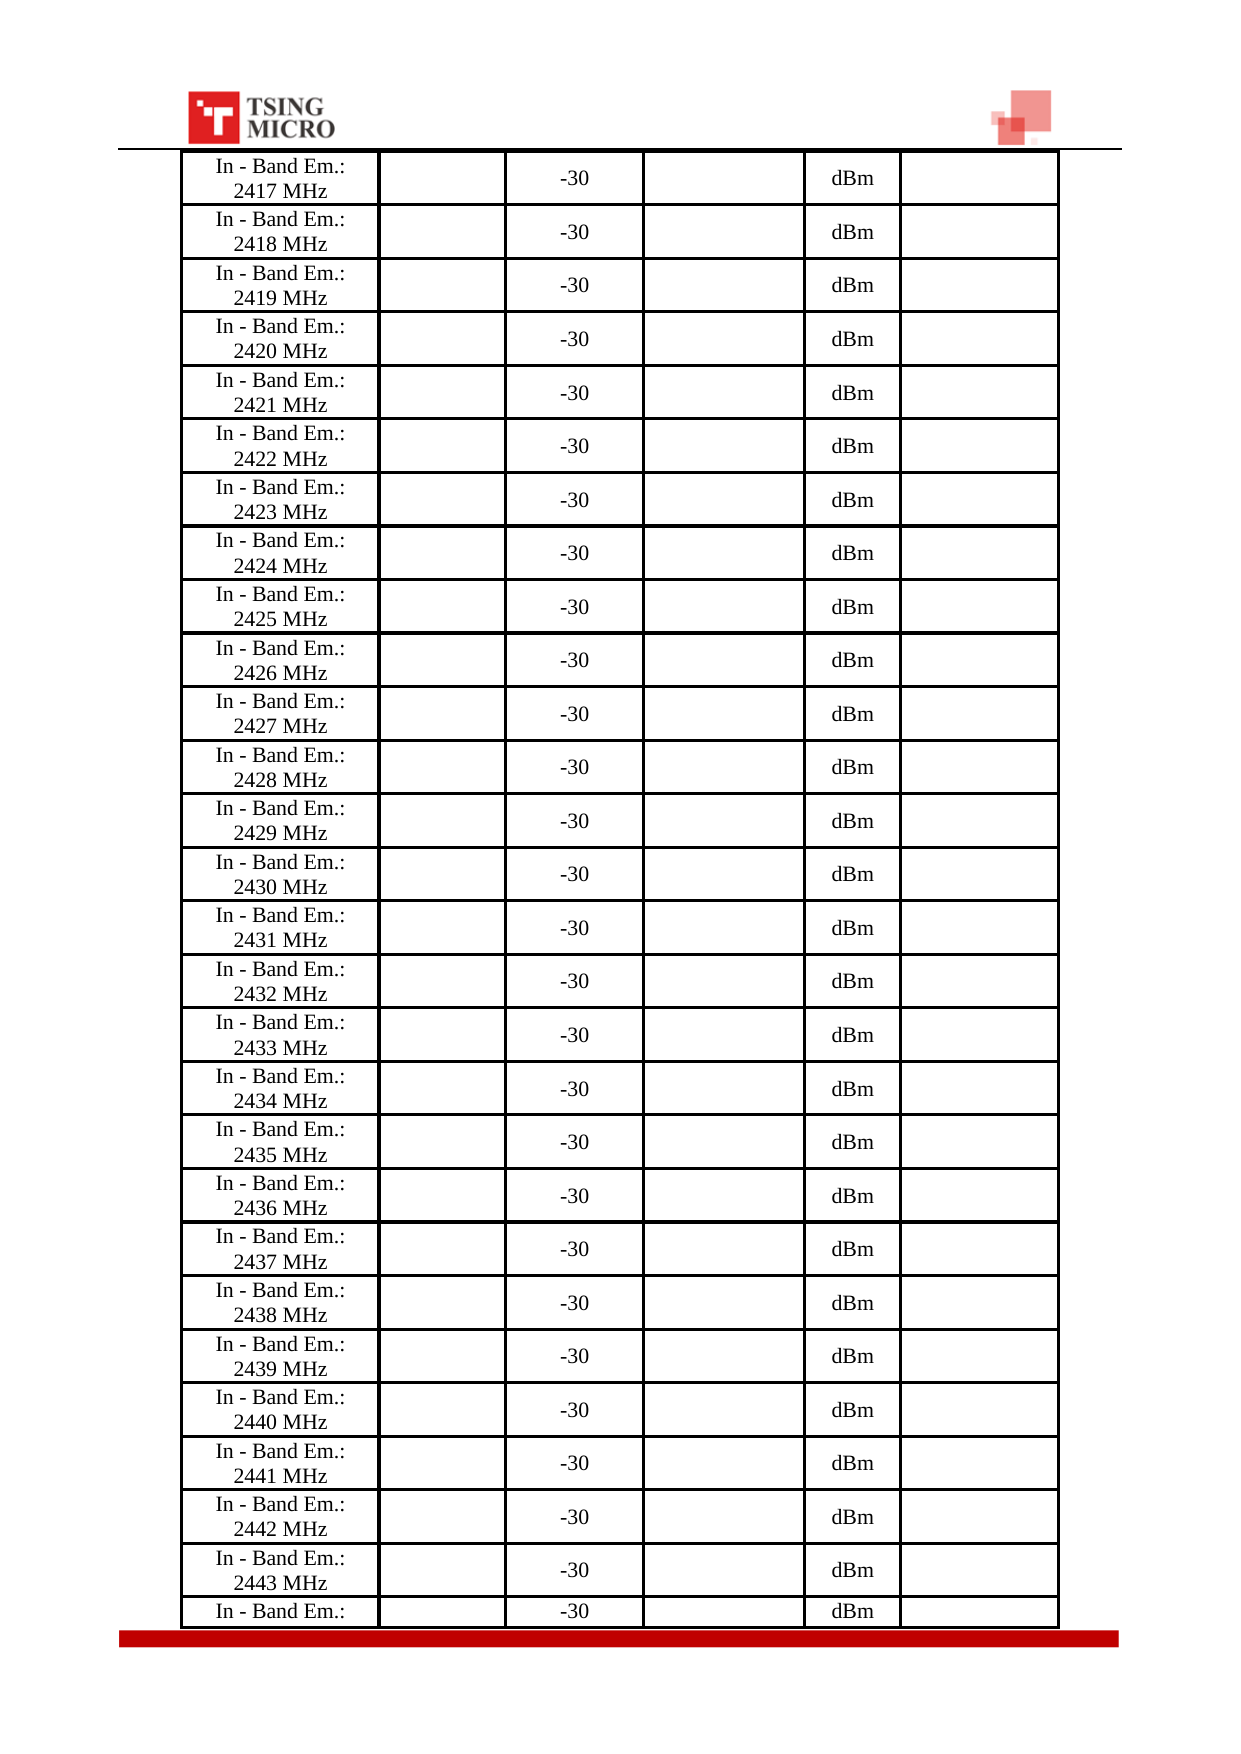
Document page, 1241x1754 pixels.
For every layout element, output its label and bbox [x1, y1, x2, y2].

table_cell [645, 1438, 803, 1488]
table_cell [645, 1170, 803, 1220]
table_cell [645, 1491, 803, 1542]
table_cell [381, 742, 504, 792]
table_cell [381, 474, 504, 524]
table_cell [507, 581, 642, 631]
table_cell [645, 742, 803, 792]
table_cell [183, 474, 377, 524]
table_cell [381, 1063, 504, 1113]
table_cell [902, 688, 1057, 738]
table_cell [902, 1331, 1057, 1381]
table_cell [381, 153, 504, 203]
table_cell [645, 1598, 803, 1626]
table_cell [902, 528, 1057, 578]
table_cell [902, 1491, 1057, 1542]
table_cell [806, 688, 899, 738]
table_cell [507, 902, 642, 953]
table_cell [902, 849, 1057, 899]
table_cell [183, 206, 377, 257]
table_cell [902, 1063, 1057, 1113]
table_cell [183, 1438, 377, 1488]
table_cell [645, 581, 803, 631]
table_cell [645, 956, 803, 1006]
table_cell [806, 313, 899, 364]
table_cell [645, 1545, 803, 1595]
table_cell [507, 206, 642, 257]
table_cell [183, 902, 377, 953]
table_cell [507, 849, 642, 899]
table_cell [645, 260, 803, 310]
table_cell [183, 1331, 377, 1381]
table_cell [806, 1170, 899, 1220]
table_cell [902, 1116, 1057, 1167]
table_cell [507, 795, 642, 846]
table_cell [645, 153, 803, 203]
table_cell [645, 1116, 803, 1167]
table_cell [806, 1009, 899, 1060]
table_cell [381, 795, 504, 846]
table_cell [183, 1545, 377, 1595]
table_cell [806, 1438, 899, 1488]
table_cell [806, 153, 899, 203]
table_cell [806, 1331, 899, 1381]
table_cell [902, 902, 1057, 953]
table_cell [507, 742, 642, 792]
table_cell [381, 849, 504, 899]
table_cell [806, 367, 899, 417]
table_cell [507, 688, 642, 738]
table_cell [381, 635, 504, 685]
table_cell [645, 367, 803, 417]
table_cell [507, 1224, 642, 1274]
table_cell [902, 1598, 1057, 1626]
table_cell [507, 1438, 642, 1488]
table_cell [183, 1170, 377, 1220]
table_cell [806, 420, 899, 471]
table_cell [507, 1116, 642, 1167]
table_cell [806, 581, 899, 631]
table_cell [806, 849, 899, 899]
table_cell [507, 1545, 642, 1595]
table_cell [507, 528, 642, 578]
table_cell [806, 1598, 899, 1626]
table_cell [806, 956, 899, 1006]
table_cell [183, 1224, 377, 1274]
picture [118, 1629, 1121, 1651]
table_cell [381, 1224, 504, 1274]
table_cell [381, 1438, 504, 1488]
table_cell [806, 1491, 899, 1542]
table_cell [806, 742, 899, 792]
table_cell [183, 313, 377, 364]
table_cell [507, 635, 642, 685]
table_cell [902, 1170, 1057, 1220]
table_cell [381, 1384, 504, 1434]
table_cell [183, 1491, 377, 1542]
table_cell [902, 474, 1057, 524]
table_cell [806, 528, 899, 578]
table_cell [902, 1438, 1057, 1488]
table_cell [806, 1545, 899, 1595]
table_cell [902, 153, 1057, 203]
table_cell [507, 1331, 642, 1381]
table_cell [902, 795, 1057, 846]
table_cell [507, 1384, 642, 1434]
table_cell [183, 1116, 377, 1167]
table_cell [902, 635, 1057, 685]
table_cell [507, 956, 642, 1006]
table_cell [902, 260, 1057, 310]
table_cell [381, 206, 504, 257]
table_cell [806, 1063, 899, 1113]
picture [187, 88, 1053, 146]
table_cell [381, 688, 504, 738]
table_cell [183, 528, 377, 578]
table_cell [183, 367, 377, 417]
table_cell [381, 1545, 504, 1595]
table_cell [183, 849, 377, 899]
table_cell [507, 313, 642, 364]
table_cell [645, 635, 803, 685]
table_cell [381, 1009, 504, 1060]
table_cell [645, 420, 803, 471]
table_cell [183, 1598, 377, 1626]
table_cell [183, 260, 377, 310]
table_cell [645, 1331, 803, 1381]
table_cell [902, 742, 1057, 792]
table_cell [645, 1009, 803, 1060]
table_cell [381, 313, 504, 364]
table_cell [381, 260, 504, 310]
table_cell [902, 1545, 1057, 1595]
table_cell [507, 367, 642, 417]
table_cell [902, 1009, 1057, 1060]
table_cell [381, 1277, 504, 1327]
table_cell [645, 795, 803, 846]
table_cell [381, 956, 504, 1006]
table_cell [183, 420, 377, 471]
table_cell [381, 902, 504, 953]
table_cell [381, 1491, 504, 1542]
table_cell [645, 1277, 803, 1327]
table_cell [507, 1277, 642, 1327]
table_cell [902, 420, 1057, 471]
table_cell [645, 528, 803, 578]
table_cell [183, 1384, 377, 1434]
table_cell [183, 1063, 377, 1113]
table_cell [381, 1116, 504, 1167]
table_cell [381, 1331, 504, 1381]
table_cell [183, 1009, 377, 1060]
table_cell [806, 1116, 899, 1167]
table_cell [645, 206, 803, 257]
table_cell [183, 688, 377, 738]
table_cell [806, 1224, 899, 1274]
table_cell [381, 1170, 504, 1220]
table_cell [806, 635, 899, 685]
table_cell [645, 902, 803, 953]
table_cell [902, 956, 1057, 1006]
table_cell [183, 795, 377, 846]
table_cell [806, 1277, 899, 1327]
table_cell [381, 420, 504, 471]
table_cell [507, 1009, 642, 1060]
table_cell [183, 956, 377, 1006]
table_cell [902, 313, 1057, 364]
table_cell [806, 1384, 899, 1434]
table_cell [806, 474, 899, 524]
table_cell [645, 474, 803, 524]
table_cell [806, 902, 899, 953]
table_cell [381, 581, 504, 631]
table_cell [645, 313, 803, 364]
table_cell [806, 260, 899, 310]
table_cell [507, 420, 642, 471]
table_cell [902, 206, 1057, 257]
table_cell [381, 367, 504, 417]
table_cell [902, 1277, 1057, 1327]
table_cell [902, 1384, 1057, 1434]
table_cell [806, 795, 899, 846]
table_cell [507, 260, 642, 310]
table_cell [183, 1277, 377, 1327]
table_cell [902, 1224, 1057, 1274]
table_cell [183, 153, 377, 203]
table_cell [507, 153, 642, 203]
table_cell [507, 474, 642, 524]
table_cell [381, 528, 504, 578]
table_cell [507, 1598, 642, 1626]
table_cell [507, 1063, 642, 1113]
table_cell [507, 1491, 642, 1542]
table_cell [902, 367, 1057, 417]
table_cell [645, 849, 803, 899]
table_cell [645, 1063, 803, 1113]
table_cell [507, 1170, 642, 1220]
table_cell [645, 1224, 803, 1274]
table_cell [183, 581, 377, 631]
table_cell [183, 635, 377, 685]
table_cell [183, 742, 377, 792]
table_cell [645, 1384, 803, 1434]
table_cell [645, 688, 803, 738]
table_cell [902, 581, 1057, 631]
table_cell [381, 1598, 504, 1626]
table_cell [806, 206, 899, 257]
